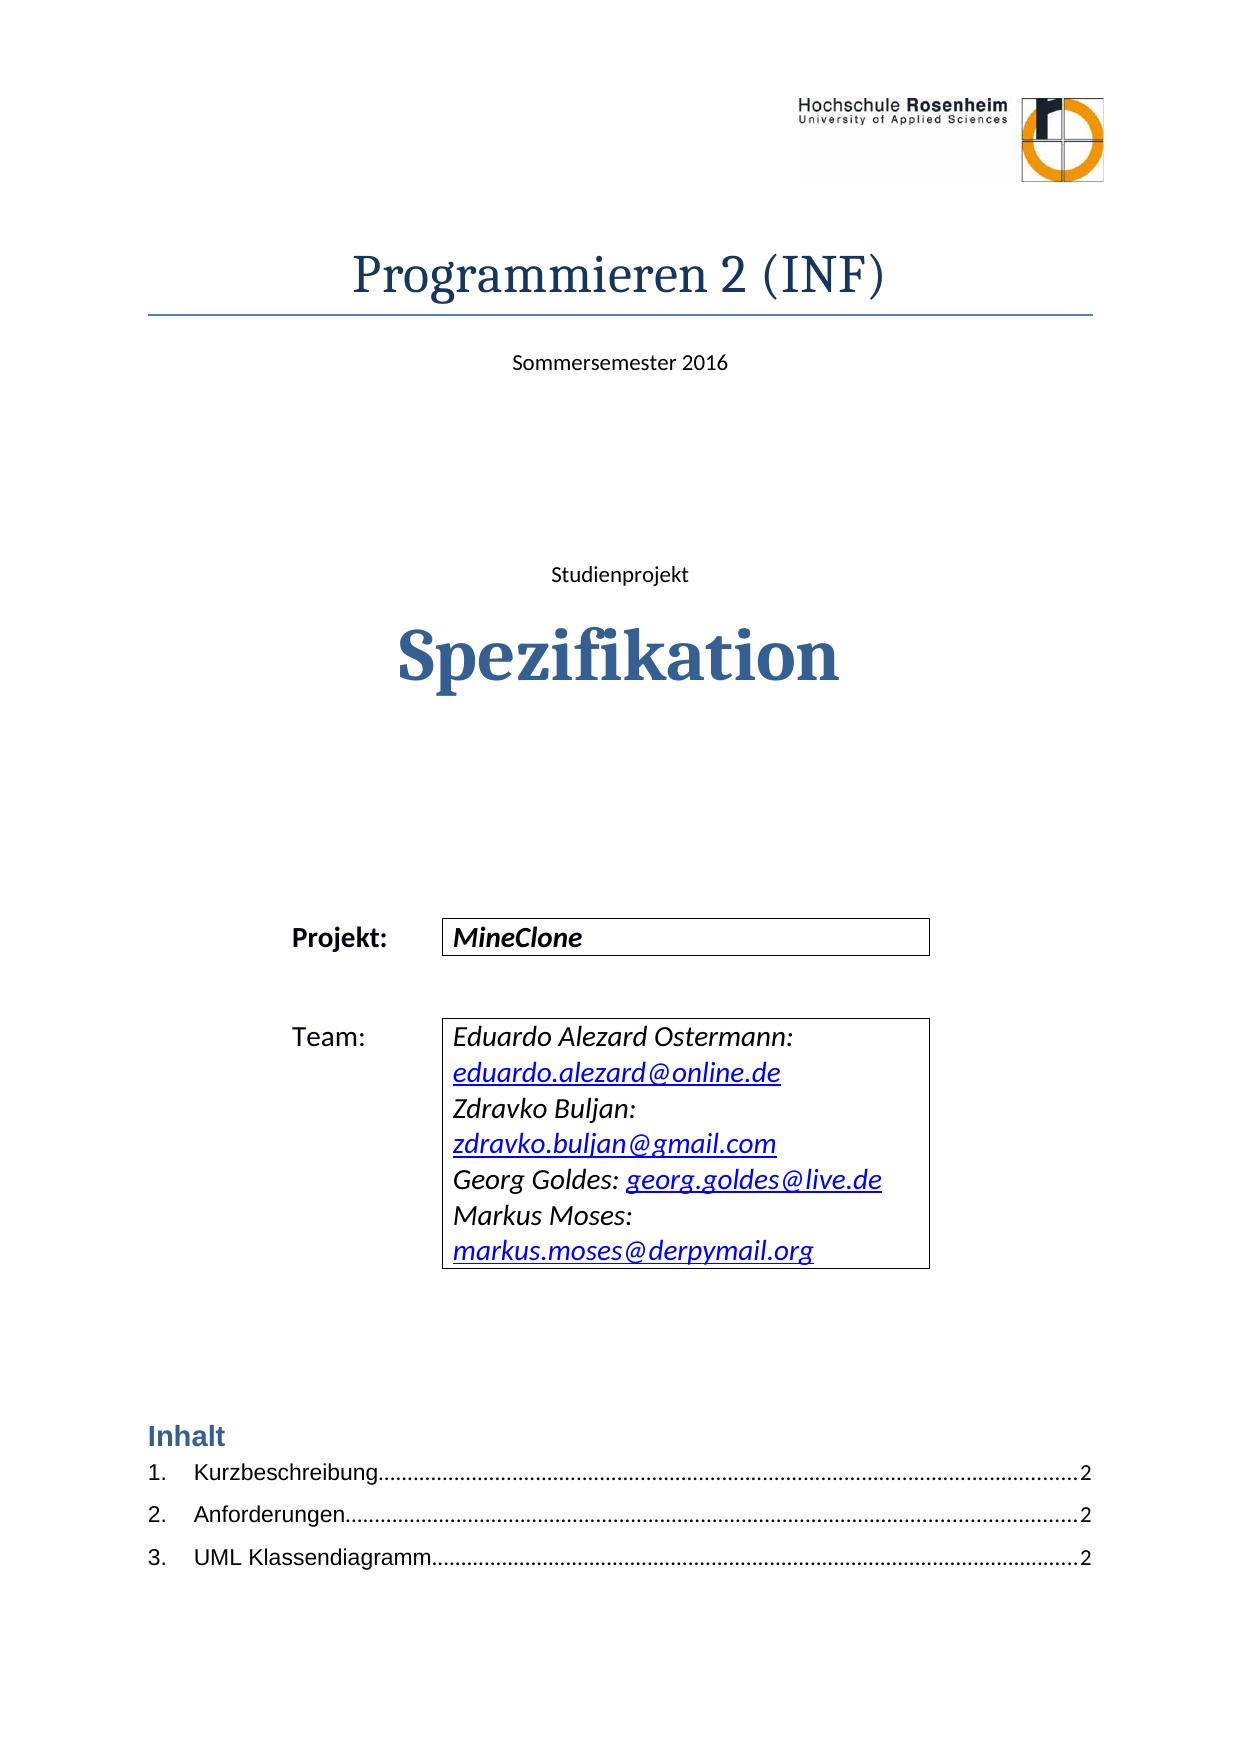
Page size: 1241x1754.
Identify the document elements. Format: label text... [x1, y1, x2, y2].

table_header Projekt: [280, 918, 442, 955]
table_header MineClone [443, 919, 929, 955]
text 3. UML Klassendiagramm 2 [148, 1543, 1093, 1571]
text 1. Kurzbeschreibung 2 [148, 1458, 1093, 1486]
text Studienprojekt [148, 560, 1093, 588]
text Programmieren 2 (INF) [148, 244, 1093, 314]
table_header Team: [280, 1018, 442, 1268]
text Inhalt [148, 1419, 1093, 1453]
table_header Eduardo Alezard Ostermann: eduardo.alezard@online.de Zdravko Buljan: zdravko.buljan@gmail.com Georg Goldes: georg.goldes@live.de Markus Moses: markus.moses@derpymail.org [443, 1019, 929, 1268]
picture [799, 98, 1104, 182]
text Spezifikation [148, 613, 1093, 699]
text Sommersemester 2016 [148, 348, 1093, 376]
text 2. Anforderungen 2 [148, 1500, 1093, 1528]
